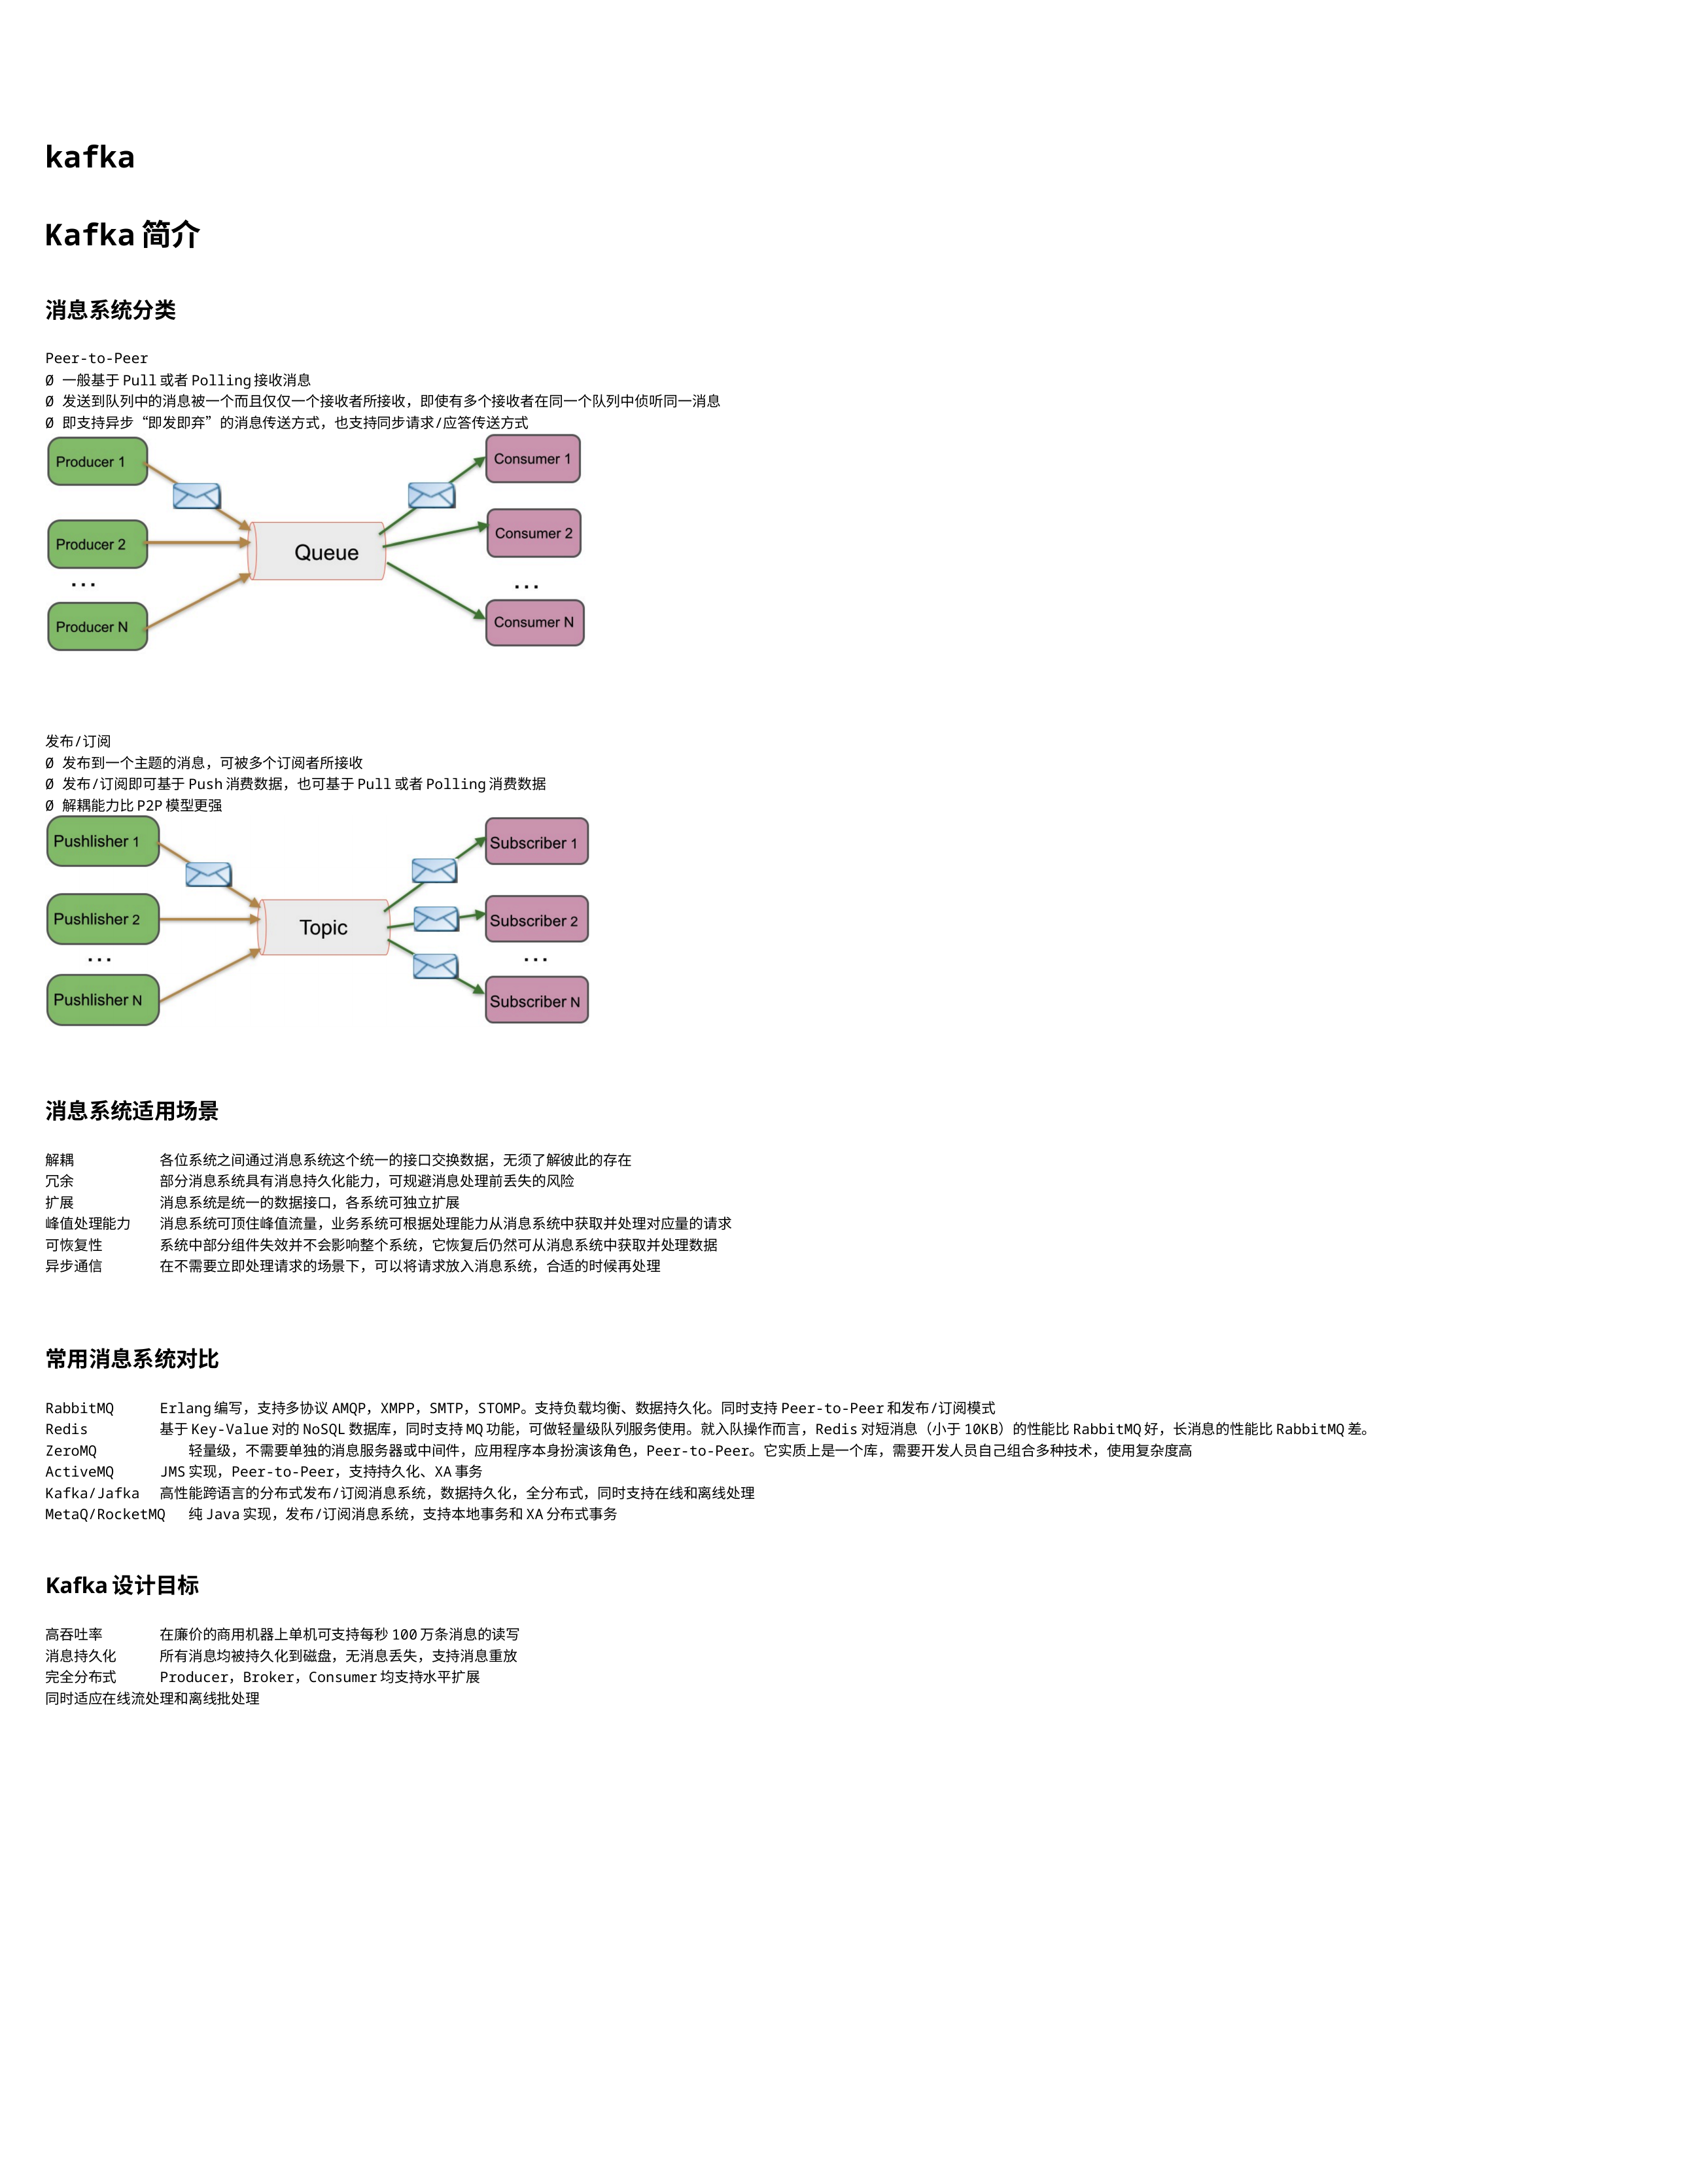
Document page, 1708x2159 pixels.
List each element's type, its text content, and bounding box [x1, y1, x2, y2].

text 同时适应在线流处理和离线批处理 [45, 1687, 1662, 1708]
text 冗余 部分消息系统具有消息持久化能力，可规避消息处理前丢失的风险 [45, 1170, 1662, 1191]
subtitle 消息系统分类 [45, 287, 1662, 330]
text 解耦 各位系统之间通过消息系统这个统一的接口交换数据，无须了解彼此的存在 [45, 1148, 1662, 1170]
text 扩展 消息系统是统一的数据接口，各系统可独立扩展 [45, 1191, 1662, 1212]
text Ø 发布/订阅即可基于Push消费数据，也可基于Pull或者Polling消费数据 [45, 773, 1662, 794]
text ZeroMQ 轻量级，不需要单独的消息服务器或中间件，应用程序本身扮演该角色，Peer-to-Peer。它实质上是一个库，需要开发人员自己组合多种技术，使用复杂度高 [45, 1439, 1662, 1460]
text RabbitMQ Erlang编写，支持多协议 AMQP，XMPP，SMTP，STOMP。支持负载均衡、数据持久化。同时支持Peer-to-Peer和发布/订阅模式 [45, 1396, 1662, 1418]
text MetaQ/RocketMQ 纯Java实现，发布/订阅消息系统，支持本地事务和XA分布式事务 [45, 1503, 1662, 1524]
text ActiveMQ JMS实现，Peer-to-Peer，支持持久化、XA事务 [45, 1460, 1662, 1481]
text 异步通信 在不需要立即处理请求的场景下，可以将请求放入消息系统，合适的时候再处理 [45, 1255, 1662, 1276]
text 发布/订阅 [45, 730, 1662, 751]
text Ø 发送到队列中的消息被一个而且仅仅一个接收者所接收，即使有多个接收者在同一个队列中侦听同一消息 [45, 390, 1662, 411]
subtitle kafka [45, 135, 1662, 178]
picture [45, 815, 591, 1027]
text Ø 即支持异步“即发即弃”的消息传送方式，也支持同步请求/应答传送方式 [45, 411, 1662, 432]
subtitle Kafka简介 [45, 201, 1662, 264]
text Peer-to-Peer [45, 347, 1662, 368]
text Ø 发布到一个主题的消息，可被多个订阅者所接收 [45, 751, 1662, 773]
text Redis 基于Key-Value对的NoSQL数据库，同时支持MQ功能，可做轻量级队列服务使用。就入队操作而言，Redis对短消息（小于10KB）的性能比RabbitMQ好，长消息的性能比RabbitMQ差。 [45, 1418, 1662, 1439]
picture [45, 432, 586, 654]
text 消息持久化 所有消息均被持久化到磁盘，无消息丢失，支持消息重放 [45, 1644, 1662, 1666]
text 高吞吐率 在廉价的商用机器上单机可支持每秒100万条消息的读写 [45, 1623, 1662, 1644]
text Ø 一般基于Pull或者Polling接收消息 [45, 368, 1662, 390]
text Kafka/Jafka 高性能跨语言的分布式发布/订阅消息系统，数据持久化，全分布式，同时支持在线和离线处理 [45, 1481, 1662, 1503]
text 峰值处理能力 消息系统可顶住峰值流量，业务系统可根据处理能力从消息系统中获取并处理对应量的请求 [45, 1212, 1662, 1233]
text 可恢复性 系统中部分组件失效并不会影响整个系统，它恢复后仍然可从消息系统中获取并处理数据 [45, 1233, 1662, 1255]
subtitle 消息系统适用场景 [45, 1088, 1662, 1131]
subtitle 常用消息系统对比 [45, 1336, 1662, 1378]
text 完全分布式 Producer，Broker，Consumer均支持水平扩展 [45, 1666, 1662, 1687]
subtitle Kafka设计目标 [45, 1563, 1662, 1606]
text Ø 解耦能力比P2P模型更强 [45, 794, 1662, 815]
